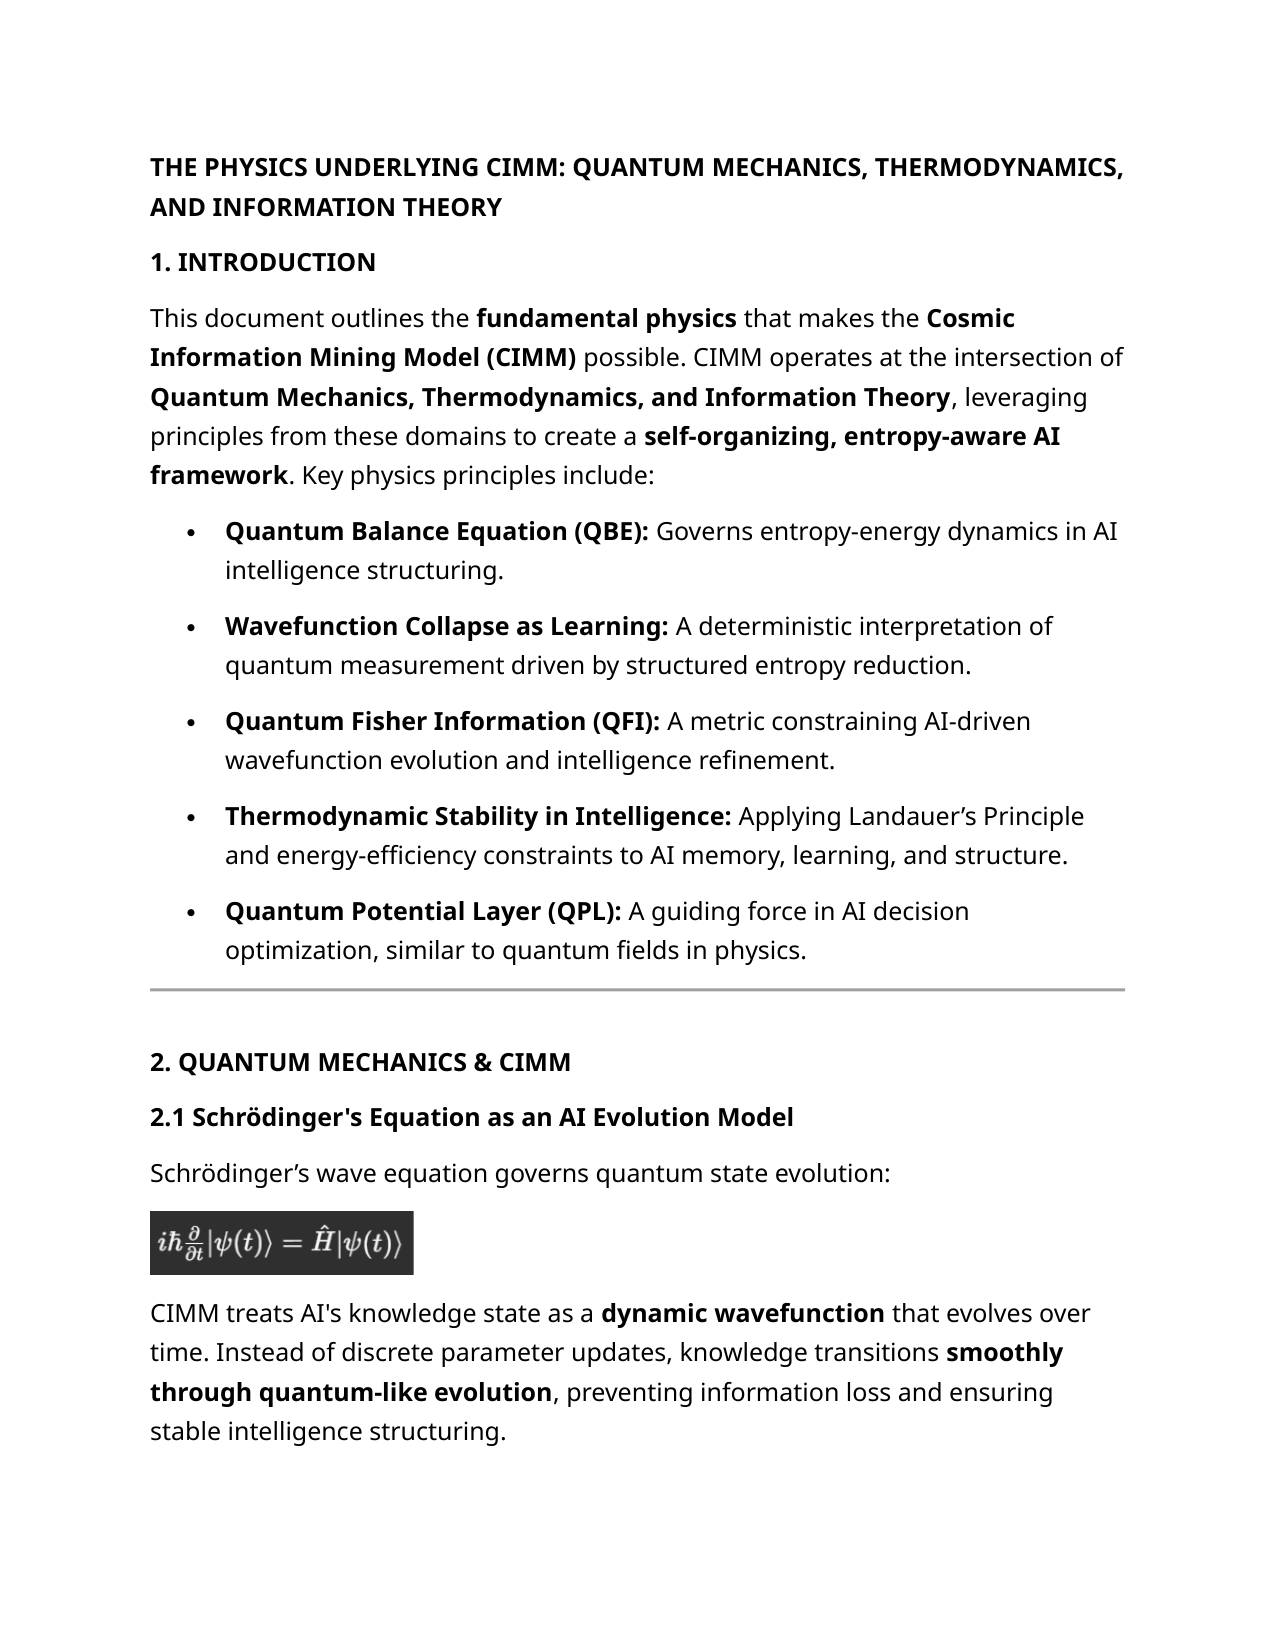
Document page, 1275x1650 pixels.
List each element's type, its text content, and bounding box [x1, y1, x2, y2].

text 1. INTRODUCTION [150, 245, 1125, 279]
list Quantum Fisher Information (QFI): A metric constraining AI-driven wavefunction evolution and intelligence refinement. [187, 703, 1125, 777]
text 2.1 Schrödinger's Equation as an AI Evolution Model [150, 1100, 1125, 1134]
text CIMM treats AI's knowledge state as a dynamic wavefunction that evolves over time. Instead of discrete parameter updates, knowledge transitions smoothly through quantum-like evolution, preventing information loss and ensuring stable intelligence structuring. [150, 1296, 1125, 1447]
list Quantum Balance Equation (QBE): Governs entropy-energy dynamics in AI intelligence structuring. [187, 513, 1125, 587]
text Schrödinger’s wave equation governs quantum state evolution: [150, 1156, 1125, 1190]
text THE PHYSICS UNDERLYING CIMM: QUANTUM MECHANICS, THERMODYNAMICS, AND INFORMATION THEORY [150, 150, 1125, 223]
list Thermodynamic Stability in Intelligence: Applying Landauer’s Principle and energy-efficiency constraints to AI memory, learning, and structure. [187, 798, 1125, 872]
text This document outlines the fundamental physics that makes the Cosmic Information Mining Model (CIMM) possible. CIMM operates at the intersection of Quantum Mechanics, Thermodynamics, and Information Theory, leveraging principles from these domains to create a self-organizing, entropy-aware AI framework. Key physics principles include: [150, 301, 1125, 492]
text 2. QUANTUM MECHANICS & CIMM [150, 1044, 1125, 1078]
list Wavefunction Collapse as Learning: A deterministic interpretation of quantum measurement driven by structured entropy reduction. [187, 608, 1125, 682]
picture [150, 1211, 414, 1275]
list Quantum Potential Layer (QPL): A guiding force in AI decision optimization, similar to quantum fields in physics. [187, 893, 1125, 967]
